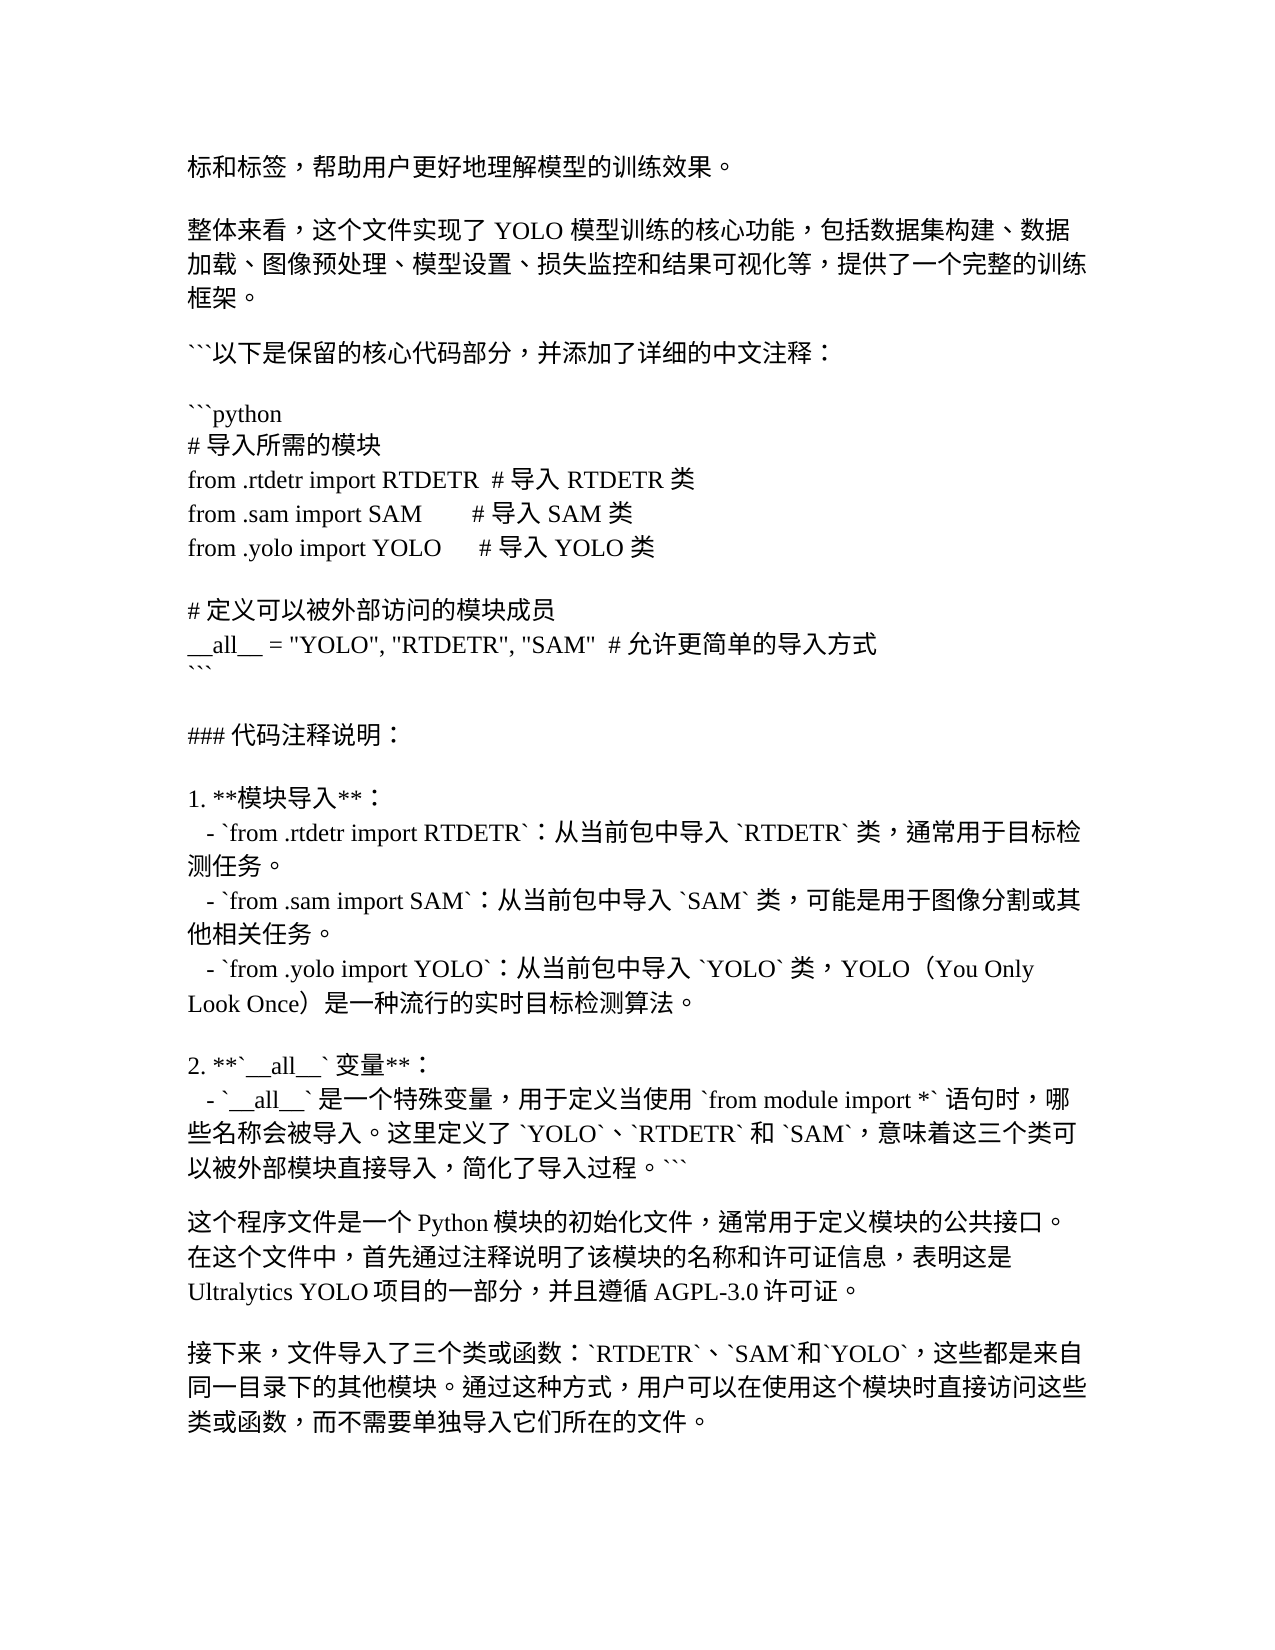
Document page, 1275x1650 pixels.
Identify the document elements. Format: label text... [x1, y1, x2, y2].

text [187, 150, 1087, 315]
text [187, 1205, 1087, 1467]
text ```以下是保留的核心代码部分，并添加了详细的中文注释： ```python # 导入所需的模块 from .rtdetr import RTDETR # 导入 RTDETR 类 from .sam import SAM # 导入 SAM 类 from .yolo import YOLO # 导入 YOLO 类 # 定义可以被外部访问的模块成员 __all__ = "YOLO", "RTDETR", "SAM" # 允许更简单的导入方式 ``` ### 代码注释说明： 1. **模块导入**： - `from .rtdetr import RTDETR`：从当前包中导入 `RTDETR` 类，通常用于目标检测任务。 - `from .sam import SAM`：从当前包中导入 `SAM` 类，可能是用于图像分割或其他相关任务。 - `from .yolo import YOLO`：从当前包中导入 `YOLO` 类，YOLO（You Only Look Once）是一种流行的实时目标检测算法。 2. **`__all__` 变量**： - `__all__` 是一个特殊变量，用于定义当使用 `from module import *` 语句时，哪些名称会被导入。这里定义了 `YOLO`、`RTDETR` 和 `SAM`，意味着这三个类可以被外部模块直接导入，简化了导入过程。``` [187, 336, 1087, 1184]
